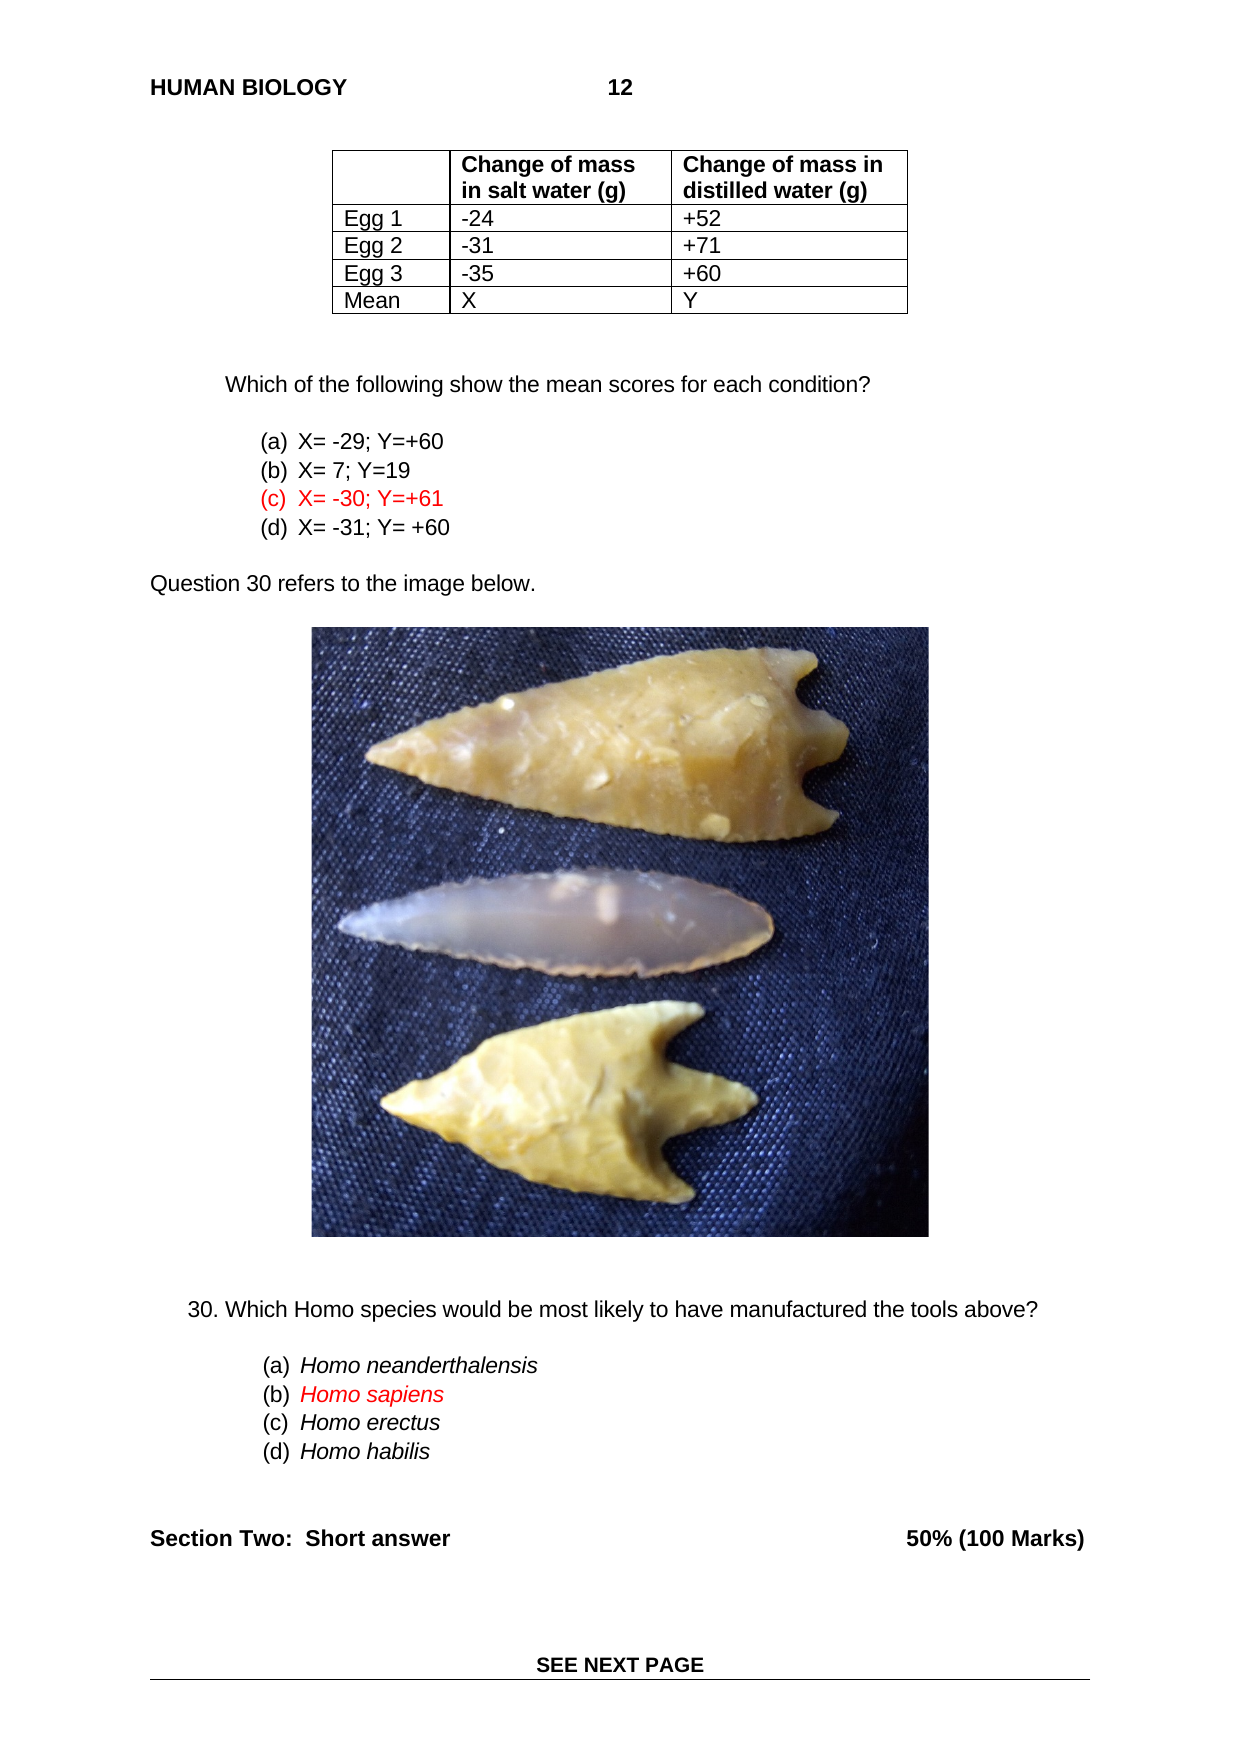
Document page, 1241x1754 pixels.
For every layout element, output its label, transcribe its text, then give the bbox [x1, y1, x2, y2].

table_cell +60 [672, 260, 907, 286]
list Homo habilis [262, 1438, 1090, 1464]
list Homo erectus [262, 1409, 1090, 1436]
table_cell Egg 3 [333, 260, 449, 286]
table_cell +52 [672, 205, 907, 231]
list Homo neanderthalensis [262, 1352, 1090, 1379]
table_cell +71 [672, 232, 907, 258]
list Homo sapiens [262, 1381, 1090, 1407]
list X= -31; Y= +60 [260, 513, 1090, 540]
list Which of the following show the mean scores for each condition? [225, 371, 1090, 398]
table_cell X [451, 287, 671, 313]
table_cell -31 [451, 232, 671, 258]
table_cell Egg 2 [333, 232, 449, 258]
table_header [333, 151, 449, 204]
text Section Two: Short answer 50% (100 Marks) [150, 1525, 1090, 1551]
list Which Homo species would be most likely to have manufactured the tools above? [187, 1296, 1090, 1322]
list X= 7; Y=19 [260, 457, 1090, 483]
table_cell Mean [333, 287, 449, 313]
table_cell Y [672, 287, 907, 313]
table_cell Egg 1 [333, 205, 449, 231]
list X= -29; Y=+60 [260, 428, 1090, 454]
picture [311, 627, 929, 1237]
text Question 30 refers to the image below. [150, 570, 1090, 597]
table_header Change of mass in distilled water (g) [672, 151, 907, 204]
table_cell -24 [451, 205, 671, 231]
table_header Change of mass in salt water (g) [451, 151, 671, 204]
list X= -30; Y=+61 [260, 485, 1090, 511]
table_cell -35 [451, 260, 671, 286]
